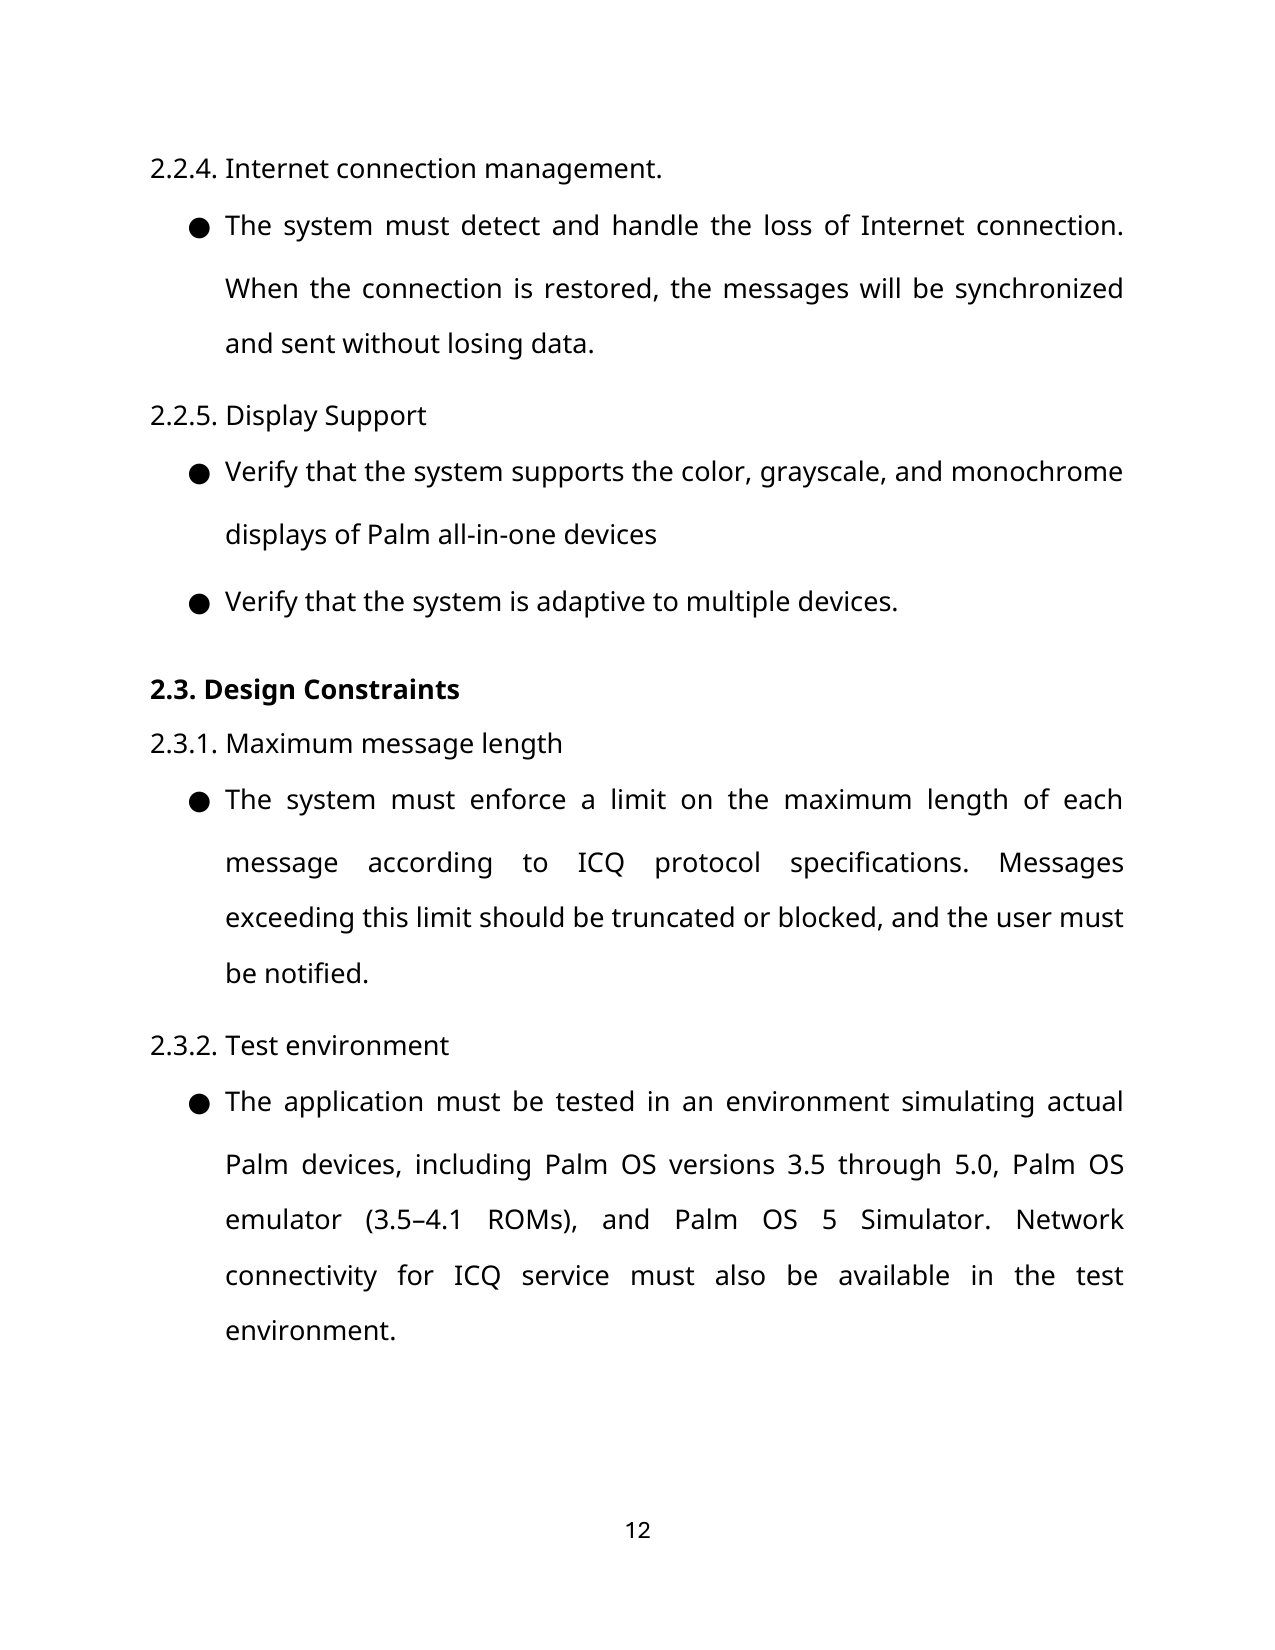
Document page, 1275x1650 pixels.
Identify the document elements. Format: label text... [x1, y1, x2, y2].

subtitle 2.2.4. Internet connection management. [150, 150, 1125, 187]
list The application must be tested in an environment simulating actual Palm devices, including Palm OS versions 3.5 through 5.0, Palm OS emulator (3.5–4.1 ROMs), and Palm OS 5 Simulator. Network connectivity for ICQ service must also be available in the test environment. [187, 1071, 1125, 1348]
subtitle 2.3. Design Constraints [150, 671, 1125, 708]
subtitle 2.3.2. Test environment [150, 1026, 1125, 1063]
list Verify that the system supports the color, grayscale, and monochrome displays of Palm all-in-one devices [187, 442, 1125, 552]
list Verify that the system is adaptive to multiple devices. [187, 571, 1125, 626]
list The system must enforce a limit on the maximum length of each message according to ICQ protocol specifications. Messages exceeding this limit should be truncated or blocked, and the user must be notified. [187, 769, 1125, 991]
subtitle 2.3.1. Maximum message length [150, 724, 1125, 761]
subtitle 2.2.5. Display Support [150, 396, 1125, 433]
list The system must detect and handle the loss of Internet connection. When the connection is restored, the messages will be synchronized and sent without losing data. [187, 195, 1125, 361]
